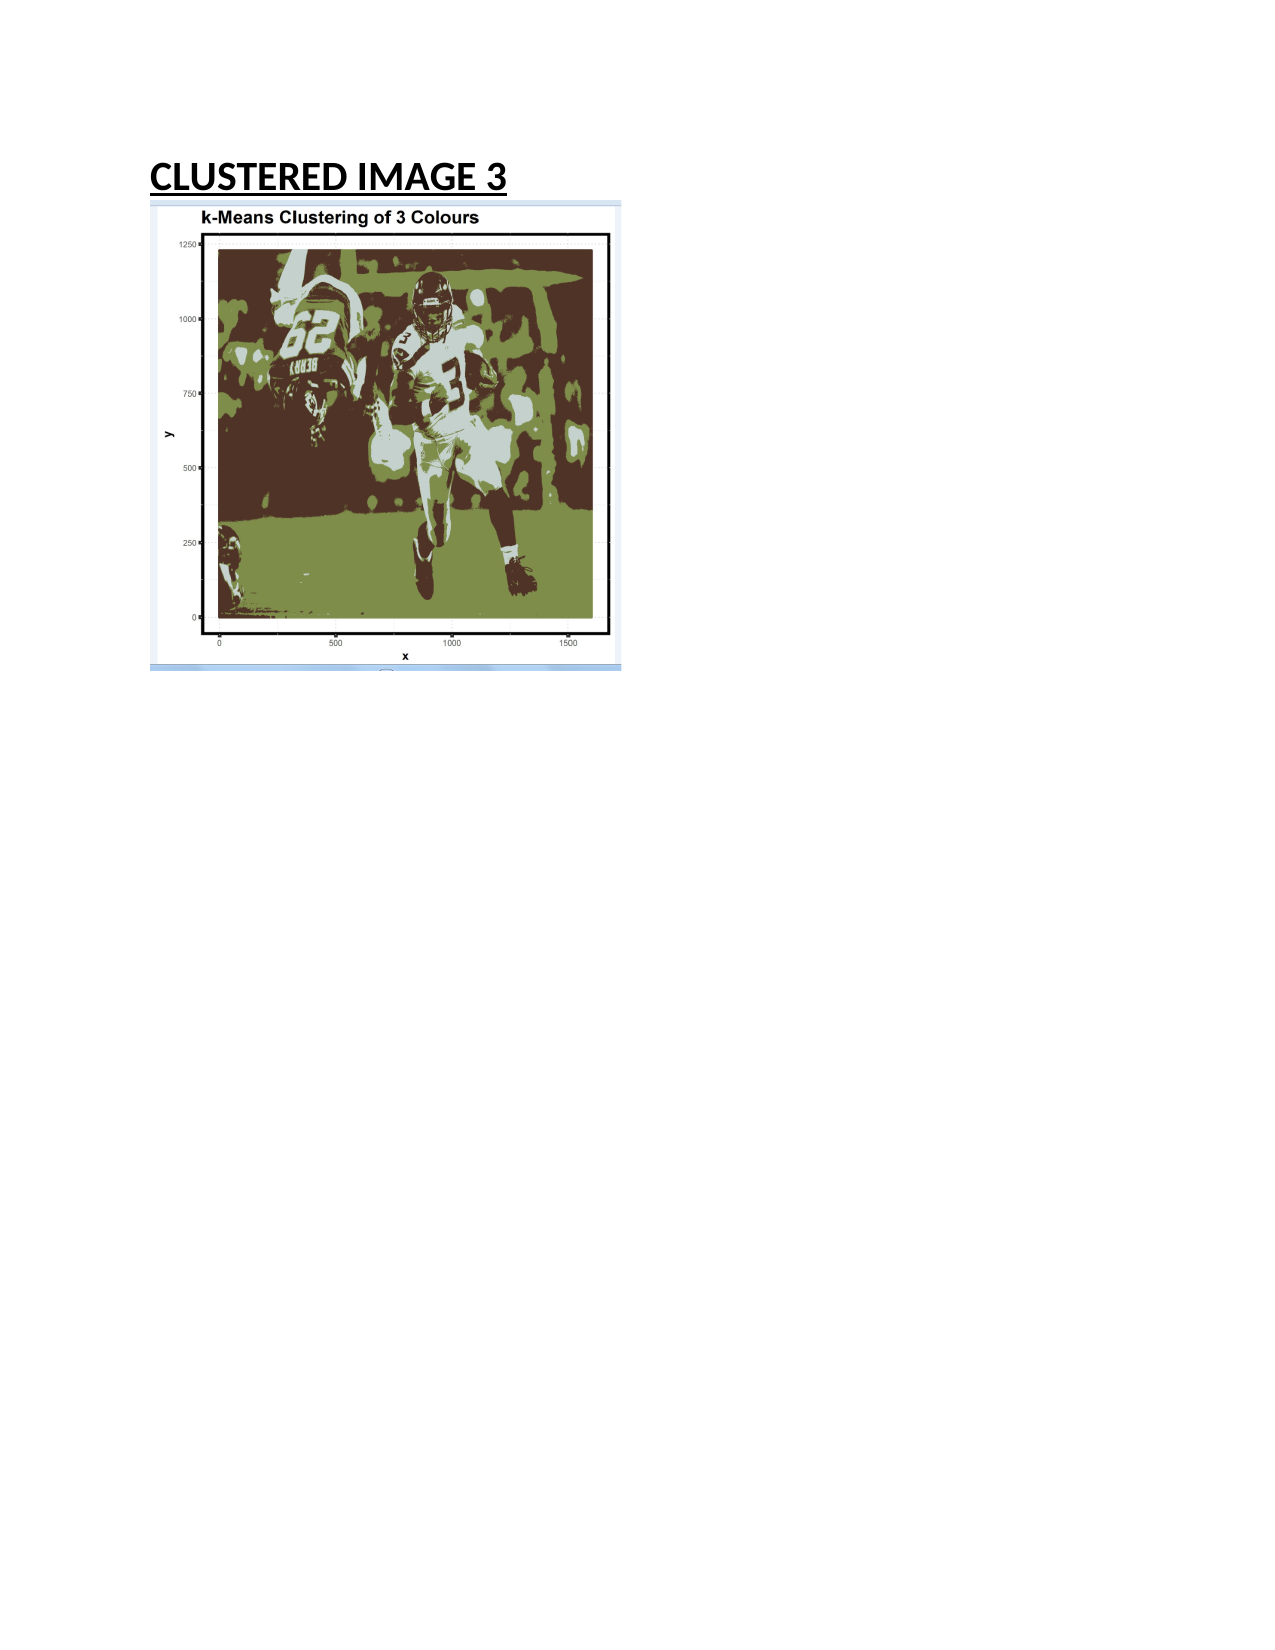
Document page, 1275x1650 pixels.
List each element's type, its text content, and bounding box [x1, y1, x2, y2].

text CLUSTERED IMAGE 3 [150, 150, 1125, 201]
picture [150, 200, 622, 671]
